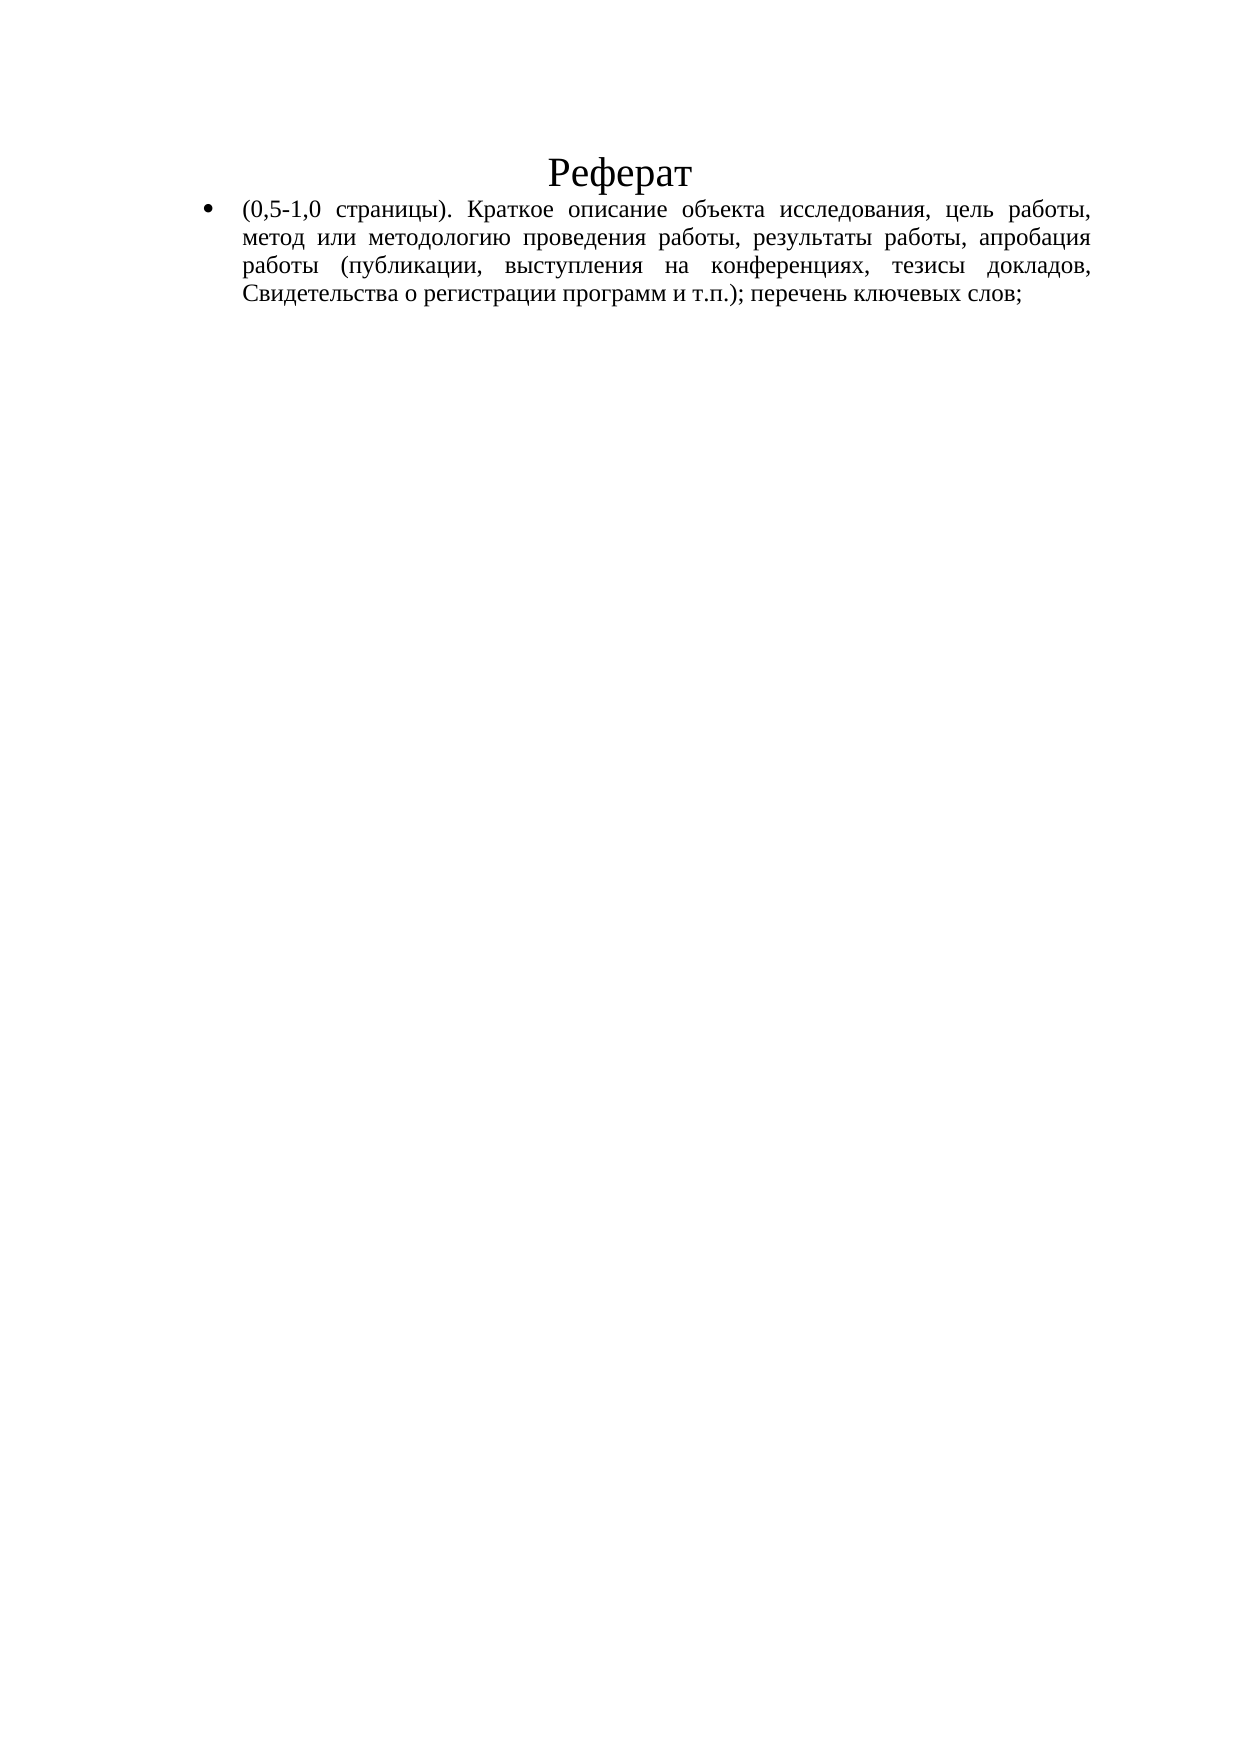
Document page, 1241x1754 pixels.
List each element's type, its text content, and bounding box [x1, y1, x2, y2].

text Реферат [148, 147, 1092, 195]
list (0,5-1,0 страницы). Краткое описание объекта исследования, цель работы, метод или методологию проведения работы, результаты работы, апробация работы (публикации, выступления на конференциях, тезисы докладов, Свидетельства о регистрации программ и т.п.); перечень ключевых слов; [204, 195, 1092, 307]
